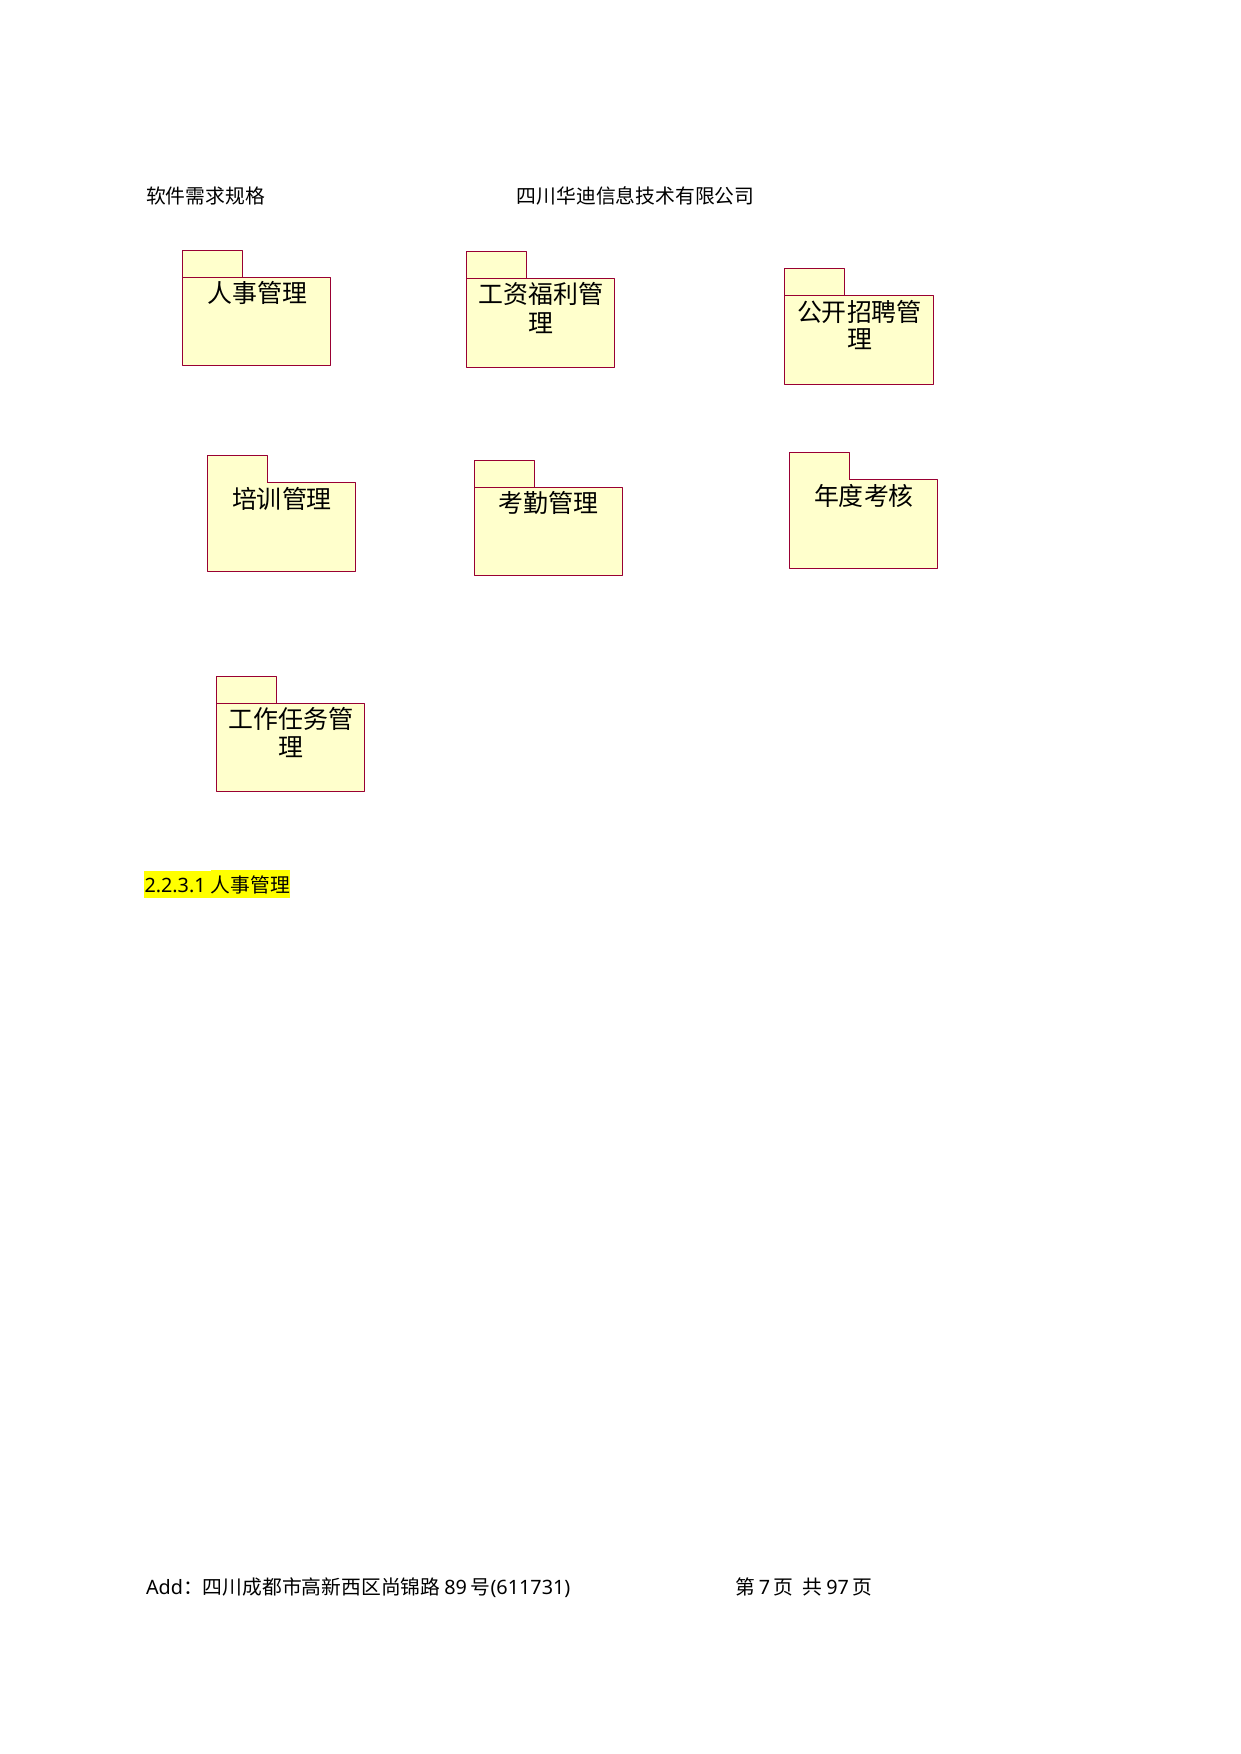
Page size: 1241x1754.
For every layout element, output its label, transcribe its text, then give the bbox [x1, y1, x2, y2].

text 2.2.3.1 人事管理 [144, 869, 1093, 898]
